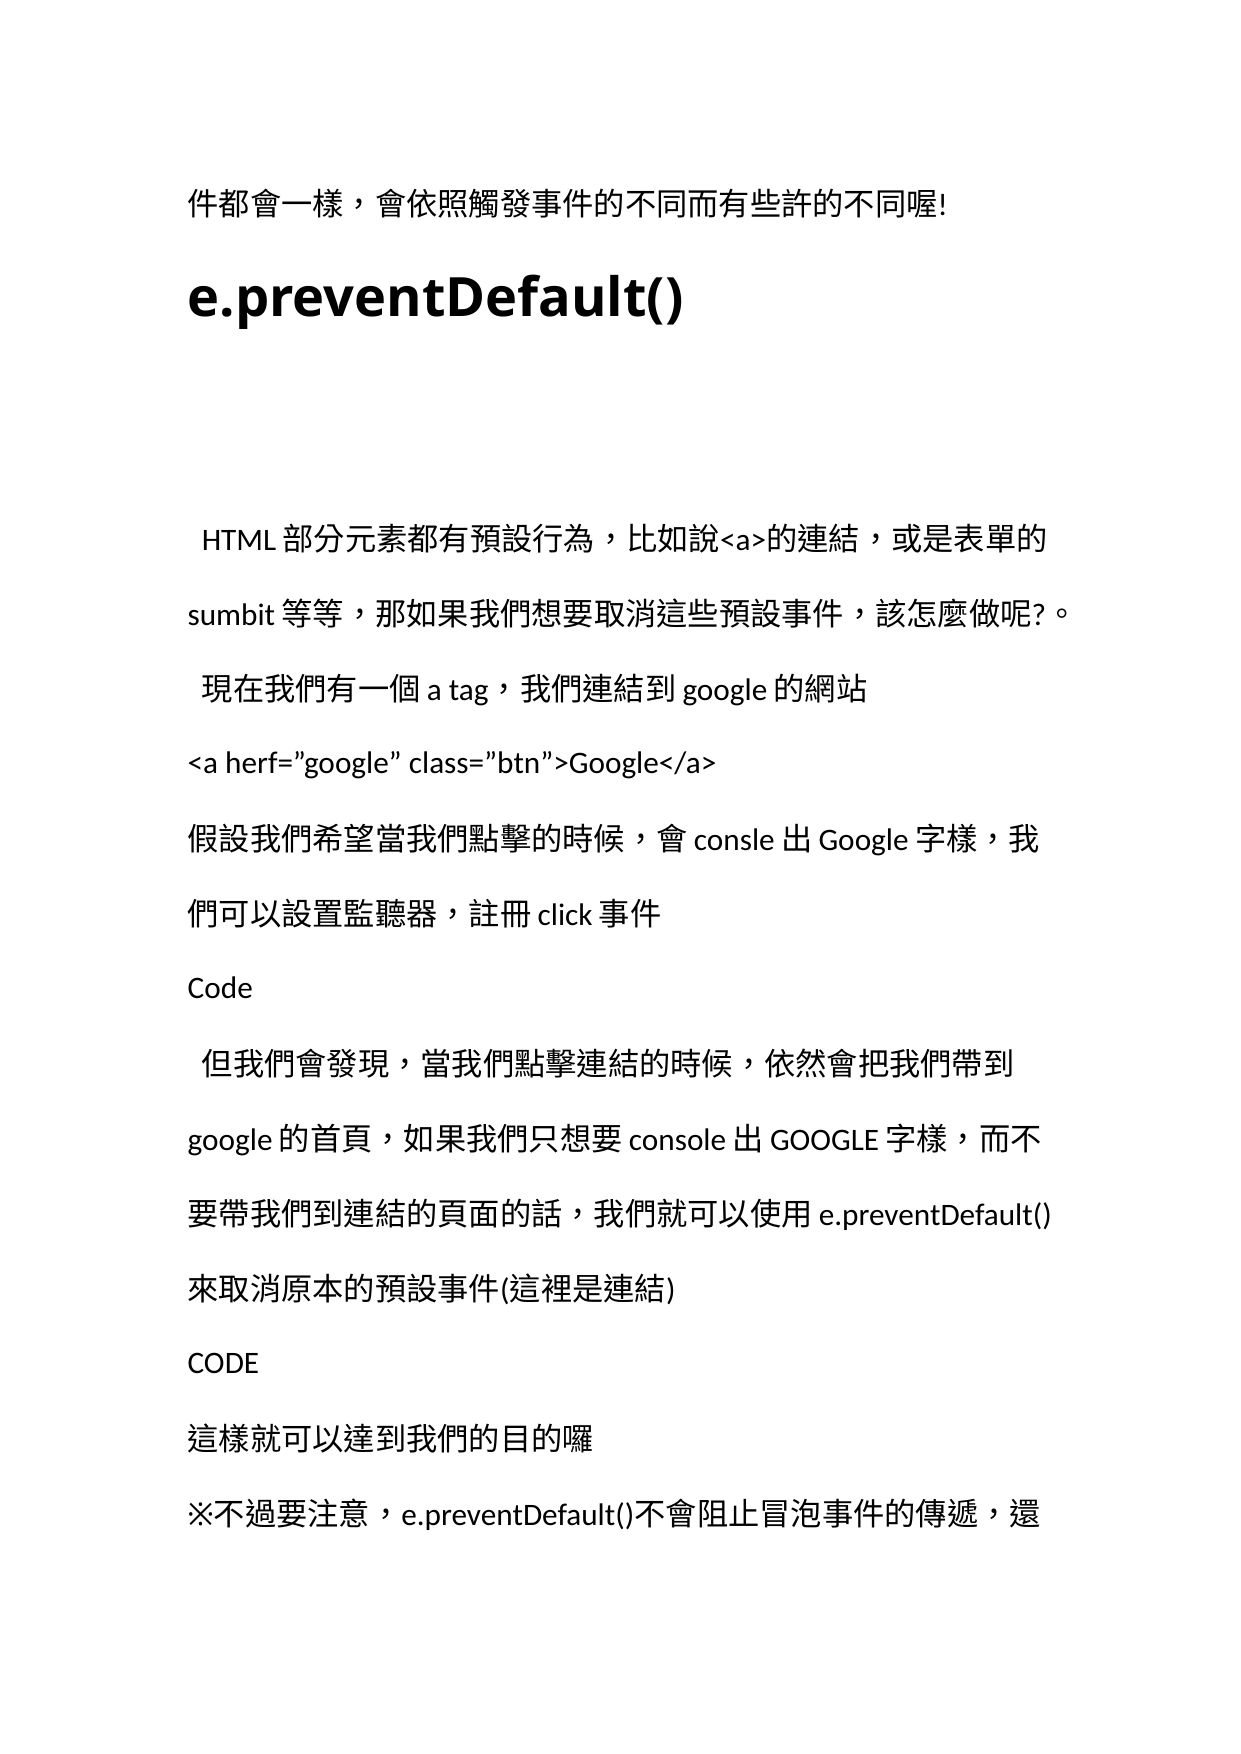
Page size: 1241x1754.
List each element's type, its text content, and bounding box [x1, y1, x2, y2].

text HTML部分元素都有預設行為，比如說<a>的連結，或是表單的sumbit等等，那如果我們想要取消這些預設事件，該怎麼做呢?。 [187, 499, 1053, 649]
text Code [187, 949, 1053, 1024]
subtitle e.preventDefault() [187, 258, 1053, 333]
text 但我們會發現，當我們點擊連結的時候，依然會把我們帶到google的首頁，如果我們只想要console出GOOGLE字樣，而不要帶我們到連結的頁面的話，我們就可以使用e.preventDefault()來取消原本的預設事件(這裡是連結) [187, 1024, 1053, 1324]
text 現在我們有一個a tag，我們連結到google的網站 [187, 649, 1053, 724]
text <a herf=”google” class=”btn”>Google</a> [187, 724, 1053, 799]
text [187, 1474, 1053, 1549]
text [187, 164, 1053, 239]
text CODE [187, 1324, 1053, 1399]
text 假設我們希望當我們點擊的時候，會consle出Google字樣，我們可以設置監聽器，註冊click事件 [187, 799, 1053, 949]
text 這樣就可以達到我們的目的囉 [187, 1399, 1053, 1474]
